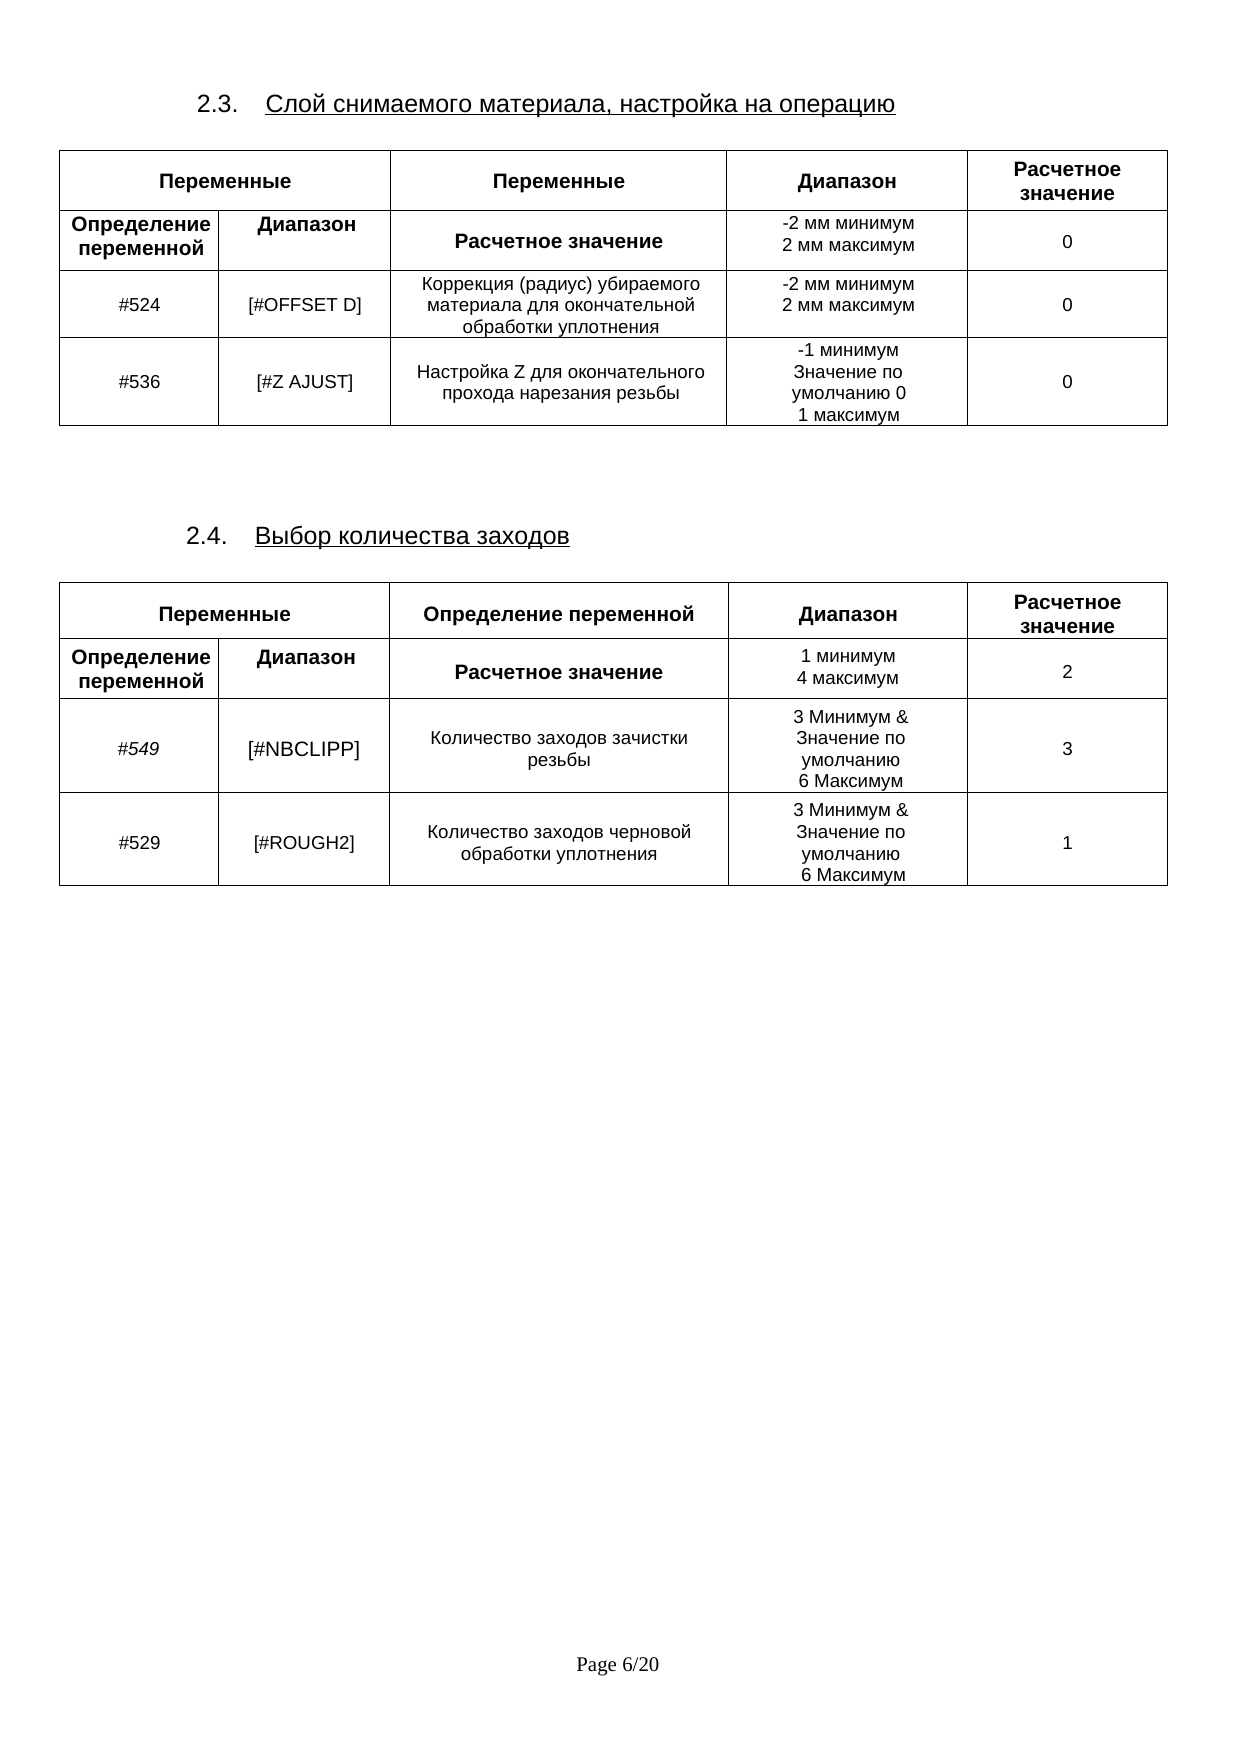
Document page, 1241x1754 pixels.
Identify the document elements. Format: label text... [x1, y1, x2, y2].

table_cell [#NBCLIPP] [219, 699, 389, 792]
table_cell Коррекция (радиус) убираемого материала для окончательной обработки уплотнения [391, 271, 726, 337]
table_cell 3 [968, 699, 1167, 792]
subtitle Слой снимаемого материала, настройка на операцию [147, 89, 945, 117]
table_header Диапазон [729, 583, 967, 638]
table_header Диапазон [727, 151, 967, 210]
table_cell Расчетное значение [391, 211, 726, 270]
table_cell Расчетное значение [390, 639, 728, 698]
table_header Определение переменной [390, 583, 728, 638]
table_cell #529 [60, 793, 218, 885]
table_cell Диапазон [219, 211, 390, 270]
table_header Расчетное значение [968, 583, 1167, 638]
table_header Переменные [60, 151, 390, 210]
table_cell [#ROUGH2] [219, 793, 389, 885]
table_header Переменные [391, 151, 726, 210]
table_cell -2 мм минимум 2 мм максимум [727, 271, 967, 337]
table_header Переменные [60, 583, 389, 638]
table_cell 0 [968, 338, 1167, 425]
table_cell 1 минимум 4 максимум [729, 639, 967, 698]
table_header Расчетное значение [968, 151, 1167, 210]
table_cell Количество заходов черновой обработки уплотнения [390, 793, 728, 885]
table_cell 1 [968, 793, 1167, 885]
subtitle Выбор количества заходов [147, 521, 608, 550]
table_cell Количество заходов зачистки резьбы [390, 699, 728, 792]
table_cell 2 [968, 639, 1167, 698]
table_cell 0 [968, 271, 1167, 337]
table_cell -1 минимум Значение по умолчанию 0 1 максимум [727, 338, 967, 425]
table_cell Определение переменной [60, 639, 218, 698]
table_cell 3 Минимум & Значение по умолчанию 6 Максимум [729, 793, 967, 885]
table_cell Диапазон [219, 639, 389, 698]
table_cell 0 [968, 211, 1167, 270]
table_cell 3 Минимум & Значение по умолчанию 6 Максимум [729, 699, 967, 792]
table_cell [#OFFSET D] [219, 271, 390, 337]
table_cell -2 мм минимум 2 мм максимум [727, 211, 967, 270]
table_cell #549 [60, 699, 218, 792]
table_cell Настройка Z для окончательного прохода нарезания резьбы [391, 338, 726, 425]
table_cell Определение переменной [60, 211, 218, 270]
table_cell #524 [60, 271, 218, 337]
table_cell #536 [60, 338, 218, 425]
table_cell [#Z AJUST] [219, 338, 390, 425]
